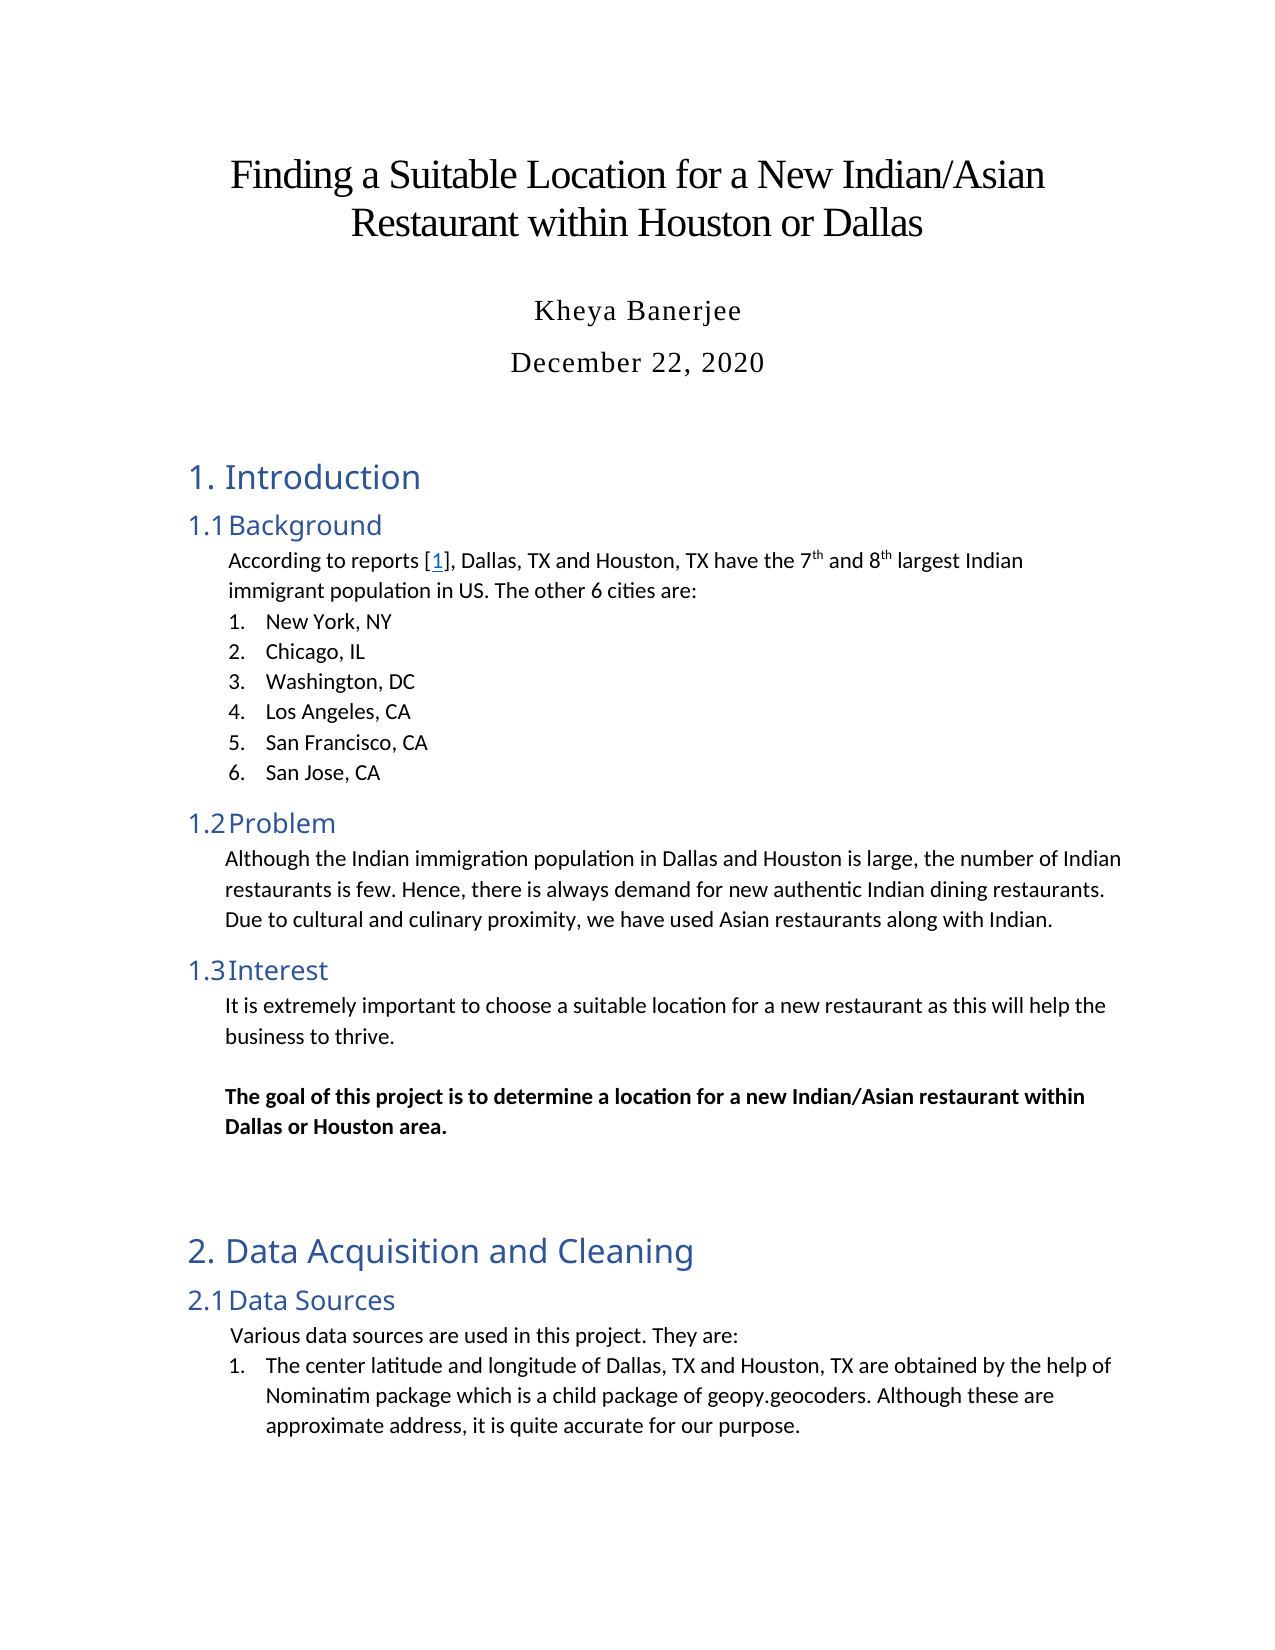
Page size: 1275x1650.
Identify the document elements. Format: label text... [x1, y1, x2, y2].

subtitle Data Acquisition and Cleaning [187, 1228, 1125, 1273]
list New York, NY [228, 607, 1125, 635]
list Chicago, IL [228, 637, 1125, 665]
subtitle Kheya Banerjee [150, 293, 1125, 326]
list Washington, DC [228, 667, 1125, 695]
list It is extremely important to choose a suitable location for a new restaurant as this will help the business to thrive. [225, 992, 1125, 1050]
list San Jose, CA [228, 758, 1125, 786]
subtitle Data Sources [187, 1281, 1125, 1318]
list The center latitude and longitude of Dallas, TX and Houston, TX are obtained by the help of Nominatim package which is a child package of geopy.geocoders. Although these are approximate address, it is quite accurate for our purpose. [228, 1351, 1125, 1440]
list Los Angeles, CA [228, 697, 1125, 726]
list Although the Indian immigration population in Dallas and Houston is large, the number of Indian restaurants is few. Hence, there is always demand for new authentic Indian dining restaurants. Due to cultural and culinary proximity, we have used Asian restaurants along with Indian. [225, 844, 1125, 933]
list According to reports [1], Dallas, TX and Houston, TX have the 7th and 8th largest Indian immigrant population in US. The other 6 cities are: [228, 546, 1125, 605]
list San Francisco, CA [228, 728, 1125, 756]
subtitle Interest [187, 952, 1125, 989]
list The goal of this project is to determine a location for a new Indian/Asian restaurant within Dallas or Houston area. [225, 1082, 1125, 1141]
subtitle Problem [187, 805, 1125, 842]
subtitle December 22, 2020 [150, 346, 1125, 379]
subtitle Background [187, 507, 1125, 543]
subtitle Introduction [187, 453, 1125, 499]
title Finding a Suitable Location for a New Indian/Asian Restaurant within Houston or Dallas [150, 150, 1125, 246]
list Various data sources are used in this project. They are: [225, 1321, 1125, 1349]
